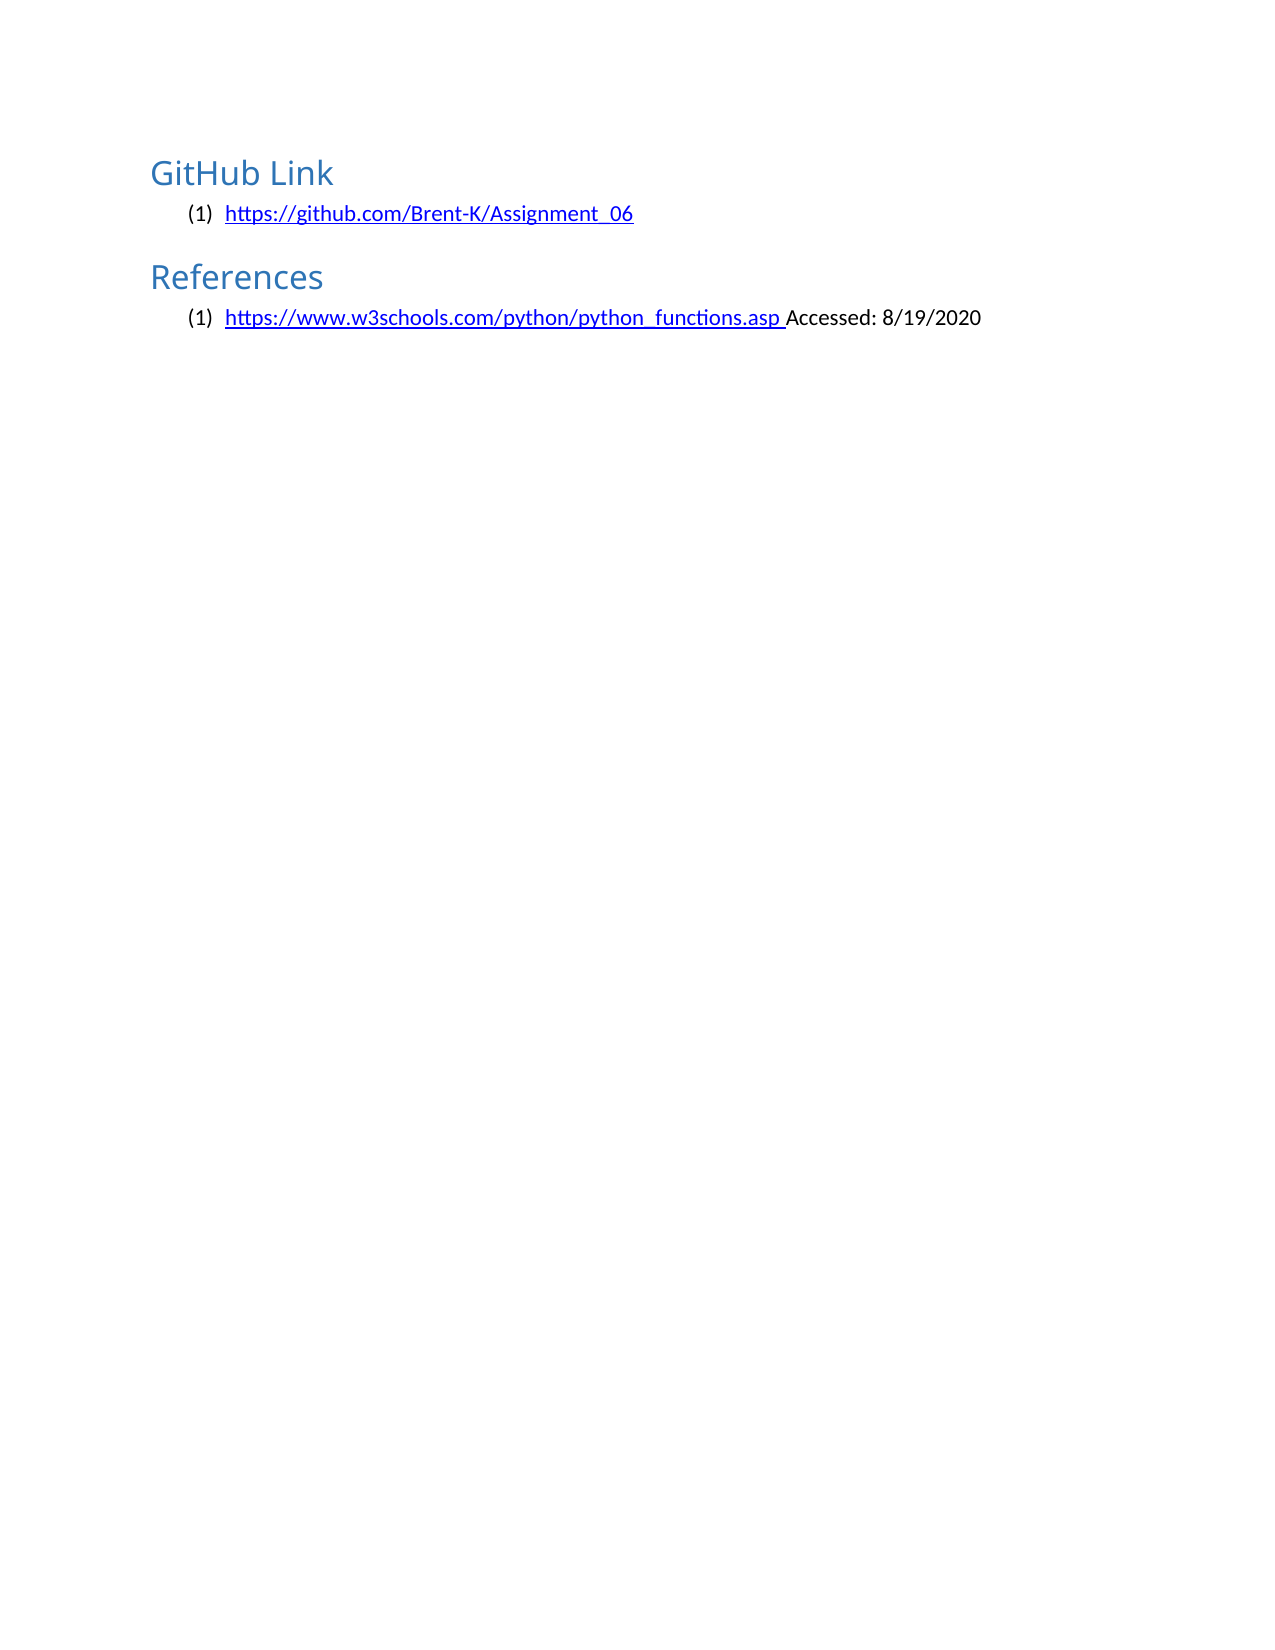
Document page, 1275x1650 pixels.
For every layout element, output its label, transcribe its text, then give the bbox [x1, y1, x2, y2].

list https://www.w3schools.com/python/python_functions.asp Accessed: 8/19/2020 [187, 303, 1125, 331]
subtitle GitHub Link [150, 150, 1125, 195]
subtitle References [150, 254, 1125, 299]
list https://github.com/Brent-K/Assignment_06 [187, 199, 1125, 227]
